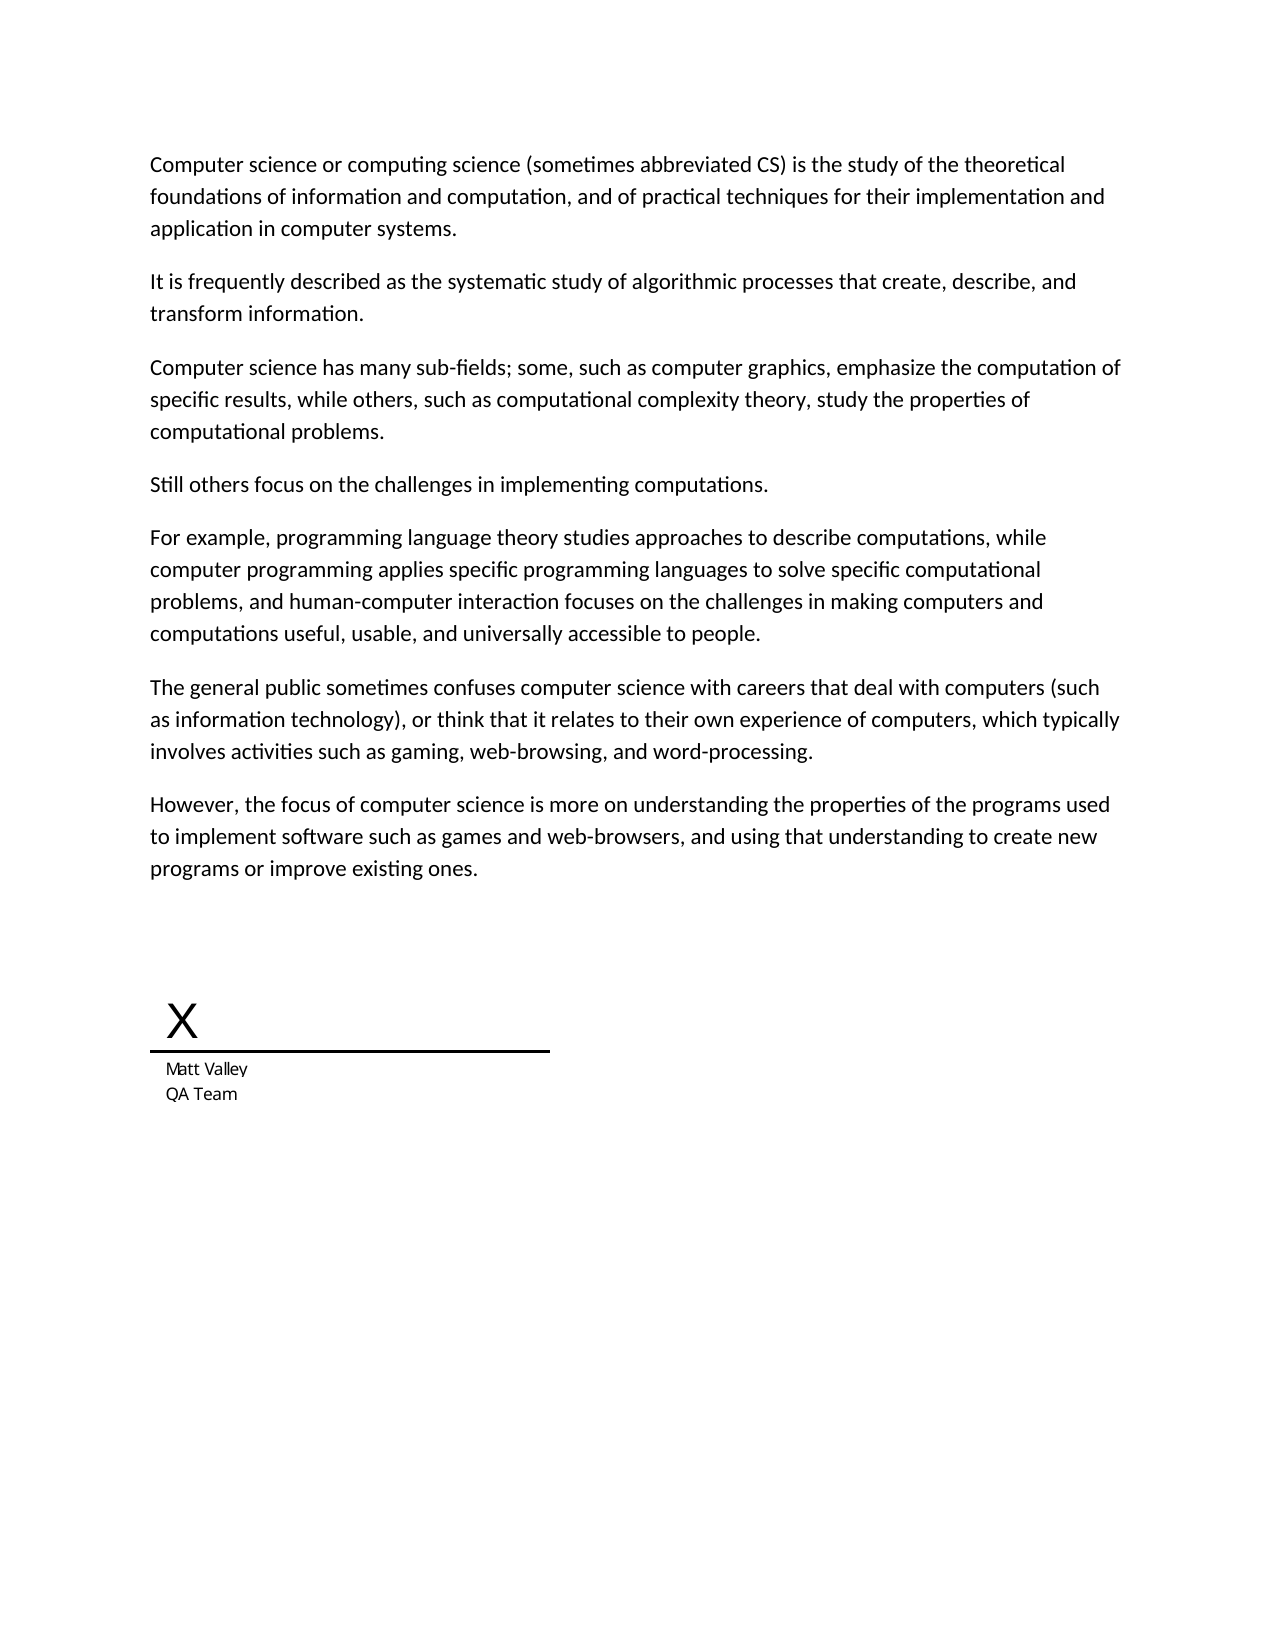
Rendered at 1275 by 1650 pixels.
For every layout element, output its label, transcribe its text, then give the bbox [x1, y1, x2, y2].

text It is frequently described as the systematic study of algorithmic processes that create, describe, and transform information. [150, 267, 1125, 328]
text Still others focus on the challenges in implementing computations. [150, 470, 1125, 498]
text For example, programming language theory studies approaches to describe computations, while computer programming applies specific programming languages to solve specific computational problems, and human-computer interaction focuses on the challenges in making computers and computations useful, usable, and universally accessible to people. [150, 523, 1125, 648]
text The general public sometimes confuses computer science with careers that deal with computers (such as information technology), or think that it relates to their own experience of computers, which typically involves activities such as gaming, web-browsing, and word-processing. [150, 673, 1125, 765]
text Computer science has many sub-fields; some, such as computer graphics, emphasize the computation of specific results, while others, such as computational complexity theory, study the properties of computational problems. [150, 353, 1125, 445]
text Computer science or computing science (sometimes abbreviated CS) is the study of the theoretical foundations of information and computation, and of practical techniques for their implementation and application in computer systems. [150, 150, 1125, 242]
text However, the focus of computer science is more on understanding the properties of the programs used to implement software such as games and web-browsers, and using that understanding to create new programs or improve existing ones. [150, 790, 1125, 882]
